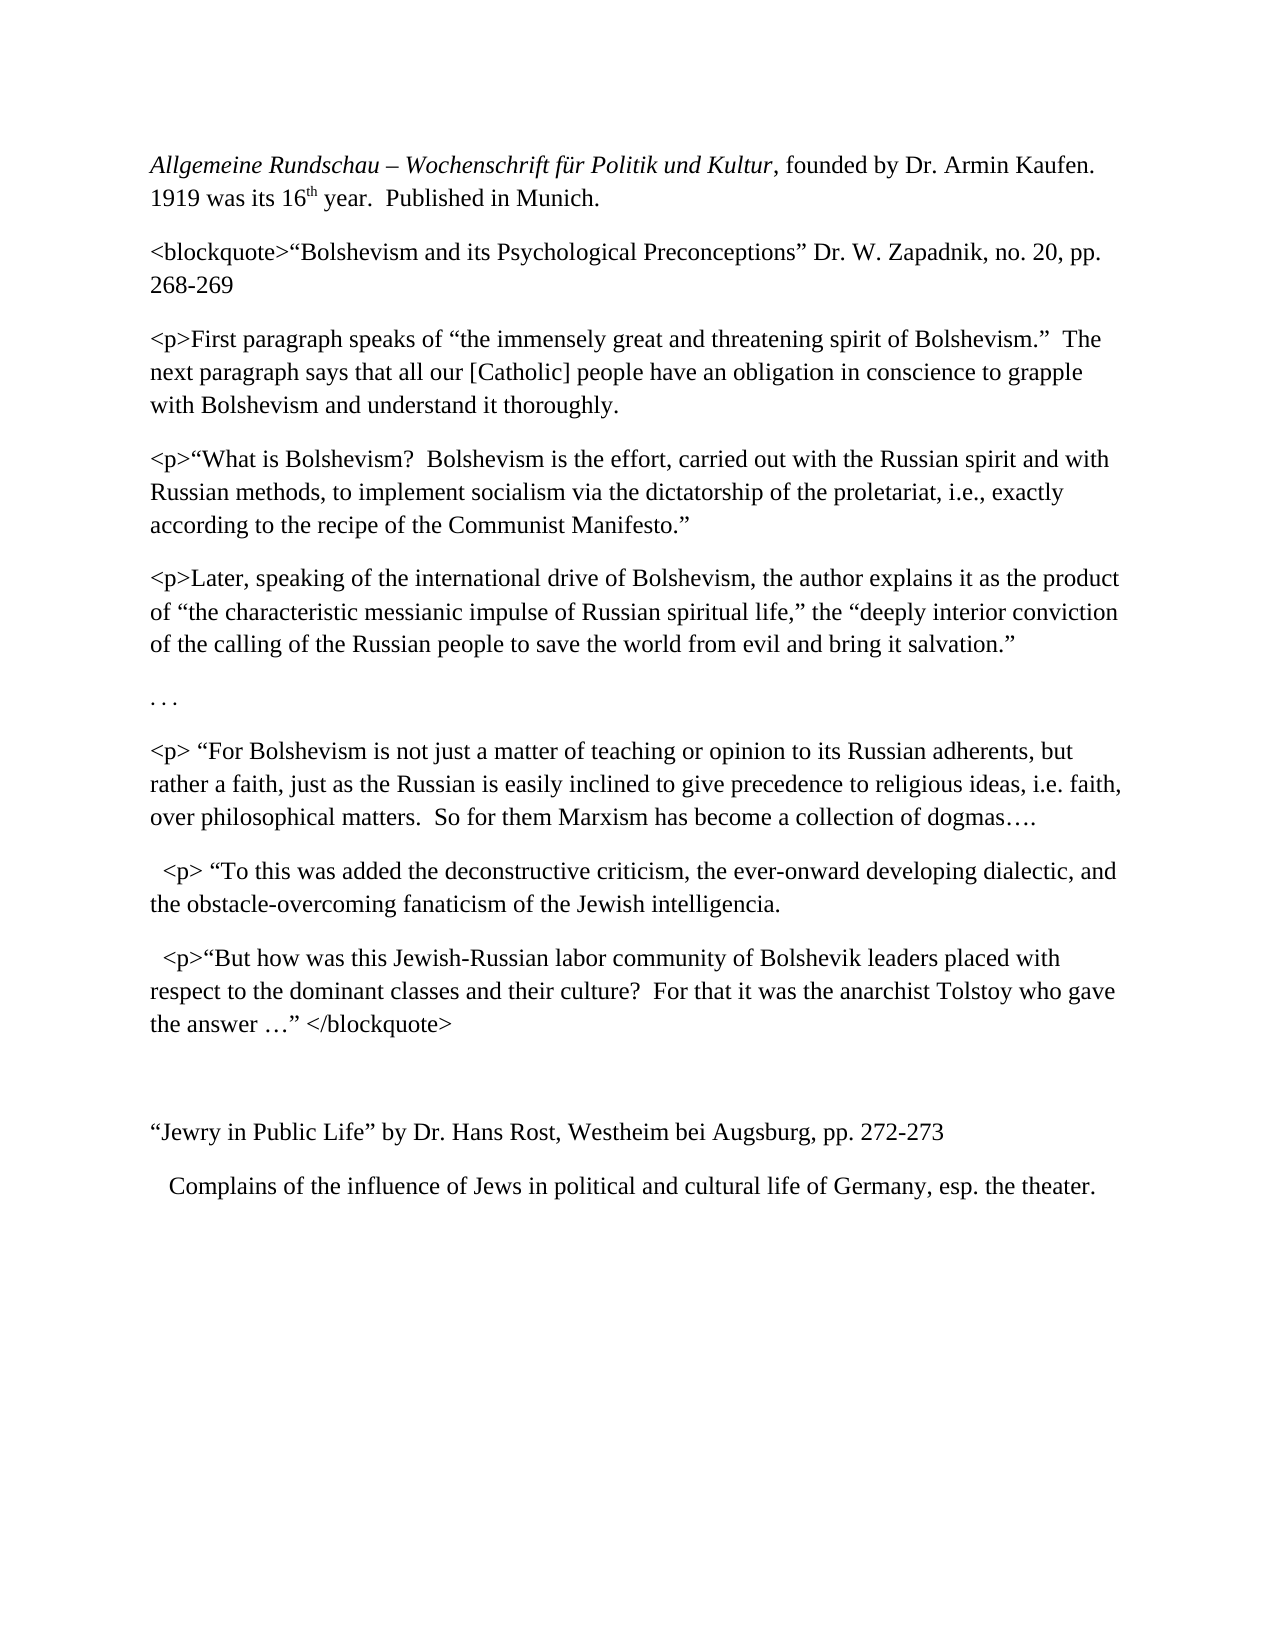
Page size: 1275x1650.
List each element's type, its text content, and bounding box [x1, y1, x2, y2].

text <p>Later, speaking of the international drive of Bolshevism, the author explains it as the product of “the characteristic messianic impulse of Russian spiritual life,” the “deeply interior conviction of the calling of the Russian people to save the world from evil and bring it salvation.” [150, 563, 1125, 658]
text “Jewry in Public Life” by Dr. Hans Rost, Westheim bei Augsburg, pp. 272-273 [150, 1117, 1125, 1146]
text Allgemeine Rundschau – Wochenschrift für Politik und Kultur, founded by Dr. Armin Kaufen. 1919 was its 16th year. Published in Munich. [150, 150, 1125, 212]
text <p>“But how was this Jewish-Russian labor community of Bolshevik leaders placed with respect to the dominant classes and their culture? For that it was the anarchist Tolstoy who gave the answer …” </blockquote> [150, 943, 1125, 1038]
text <p>“What is Bolshevism? Bolshevism is the effort, carried out with the Russian spirit and with Russian methods, to implement socialism via the dictatorship of the proletariat, i.e., exactly according to the recipe of the Communist Manifesto.” [150, 444, 1125, 538]
text <blockquote>“Bolshevism and its Psychological Preconceptions” Dr. W. Zapadnik, no. 20, pp. 268-269 [150, 237, 1125, 299]
text <p> “To this was added the deconstructive criticism, the ever-onward developing dialectic, and the obstacle-overcoming fanaticism of the Jewish intelligencia. [150, 856, 1125, 918]
text <p> “For Bolshevism is not just a matter of teaching or opinion to its Russian adherents, but rather a faith, just as the Russian is easily inclined to give precedence to religious ideas, i.e. faith, over philosophical matters. So for them Marxism has become a collection of dogmas…. [150, 736, 1125, 831]
text <p>First paragraph speaks of “the immensely great and threatening spirit of Bolshevism.” The next paragraph says that all our [Catholic] people have an obligation in conscience to grapple with Bolshevism and understand it thoroughly. [150, 324, 1125, 418]
text Complains of the influence of Jews in political and cultural life of Germany, esp. the theater. [150, 1171, 1125, 1199]
text . . . [150, 683, 1125, 711]
